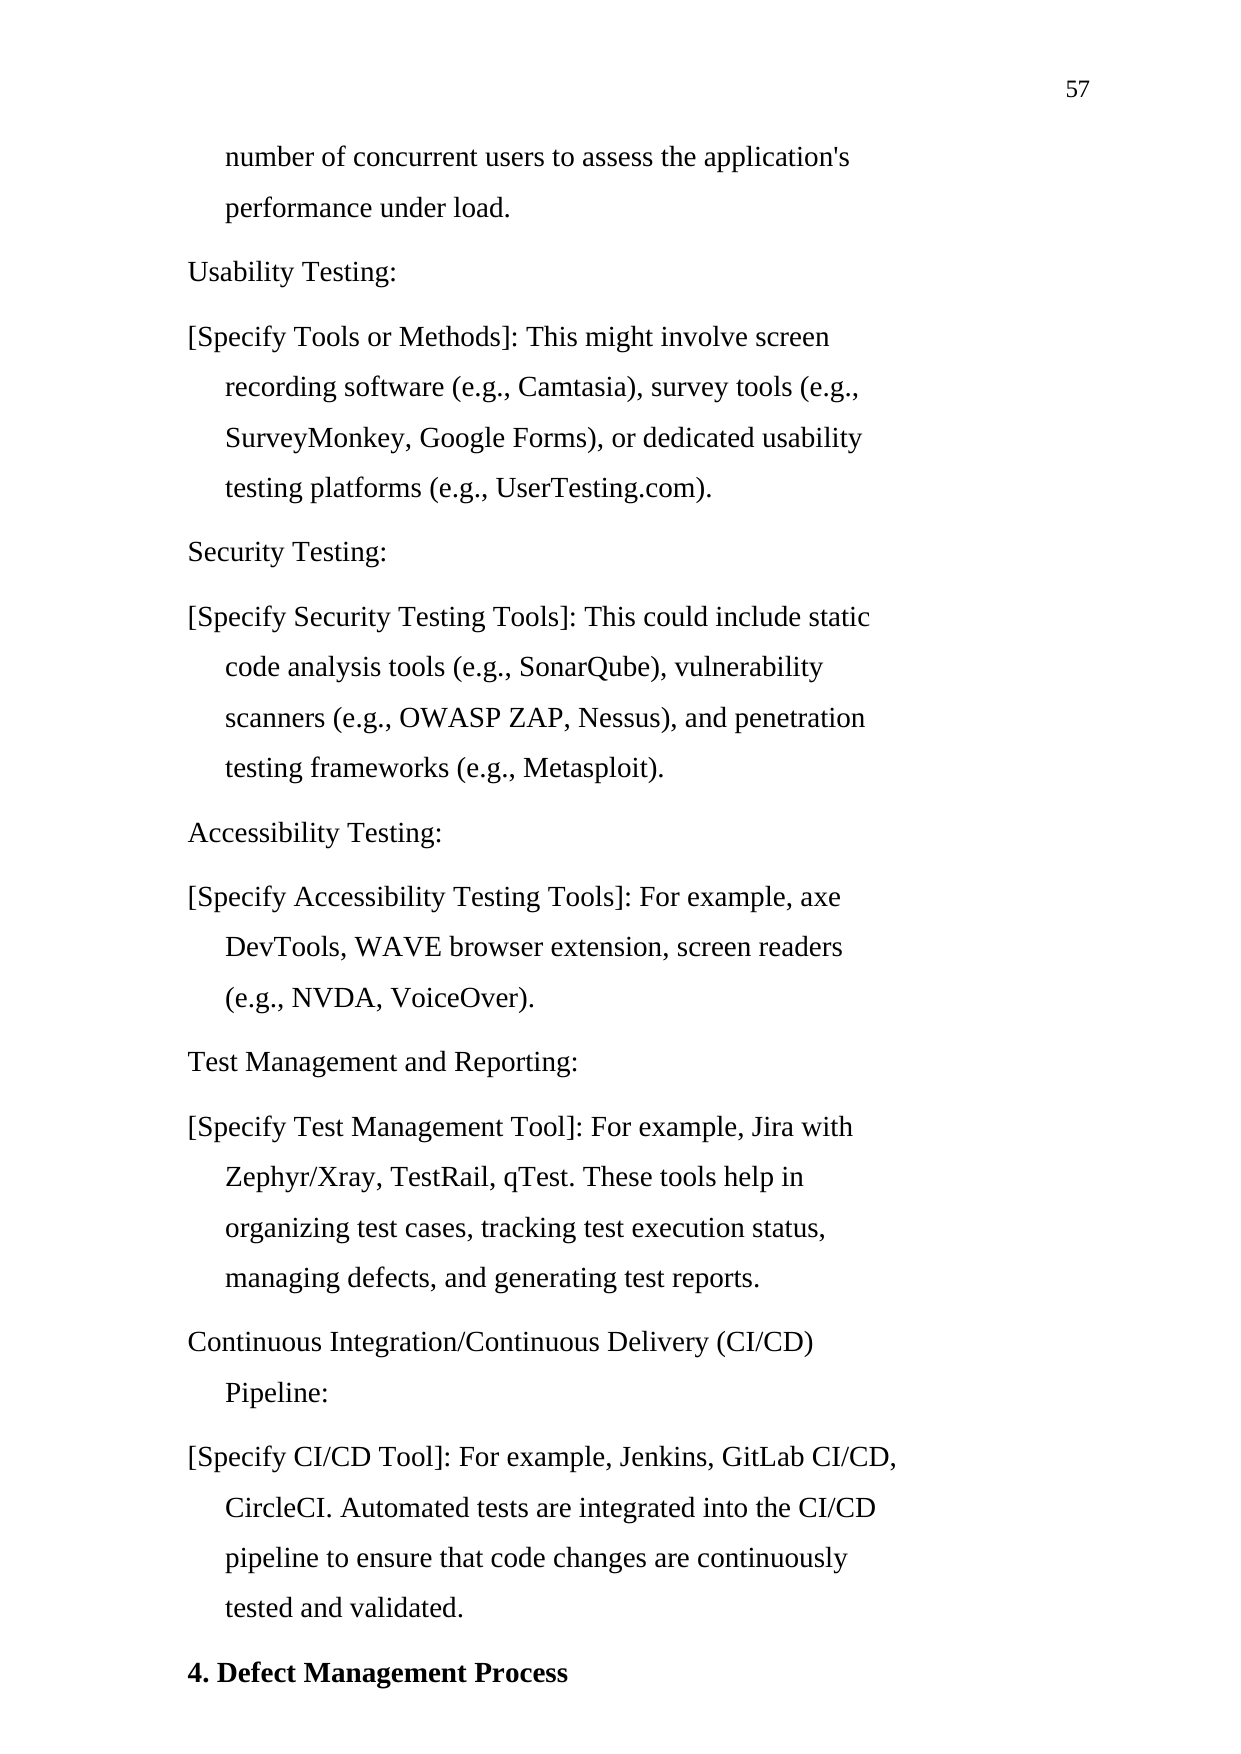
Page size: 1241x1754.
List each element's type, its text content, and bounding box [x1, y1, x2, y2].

list [Specify CI/CD Tool]: For example, Jenkins, GitLab CI/CD, CircleCI. Automated tests are integrated into the CI/CD pipeline to ensure that code changes are continuously tested and validated. [187, 1439, 906, 1624]
list Accessibility Testing: [187, 815, 906, 848]
list [Specify Tools or Methods]: This might involve screen recording software (e.g., Camtasia), survey tools (e.g., SurveyMonkey, Google Forms), or dedicated usability testing platforms (e.g., UserTesting.com). [187, 319, 906, 503]
list Usability Testing: [187, 254, 906, 288]
list Security Testing: [187, 534, 906, 568]
list [Specify Security Testing Tools]: This could include static code analysis tools (e.g., SonarQube), vulnerability scanners (e.g., OWASP ZAP, Nessus), and penetration testing frameworks (e.g., Metasploit). [187, 599, 906, 784]
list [187, 139, 906, 223]
list Continuous Integration/Continuous Delivery (CI/CD) Pipeline: [187, 1324, 906, 1408]
list [Specify Accessibility Testing Tools]: For example, axe DevTools, WAVE browser extension, screen readers (e.g., NVDA, VoiceOver). [187, 879, 906, 1013]
list 4. Defect Management Process [187, 1655, 906, 1688]
list Test Management and Reporting: [187, 1044, 906, 1078]
list [Specify Test Management Tool]: For example, Jira with Zephyr/Xray, TestRail, qTest. These tools help in organizing test cases, tracking test execution status, managing defects, and generating test reports. [187, 1109, 906, 1293]
